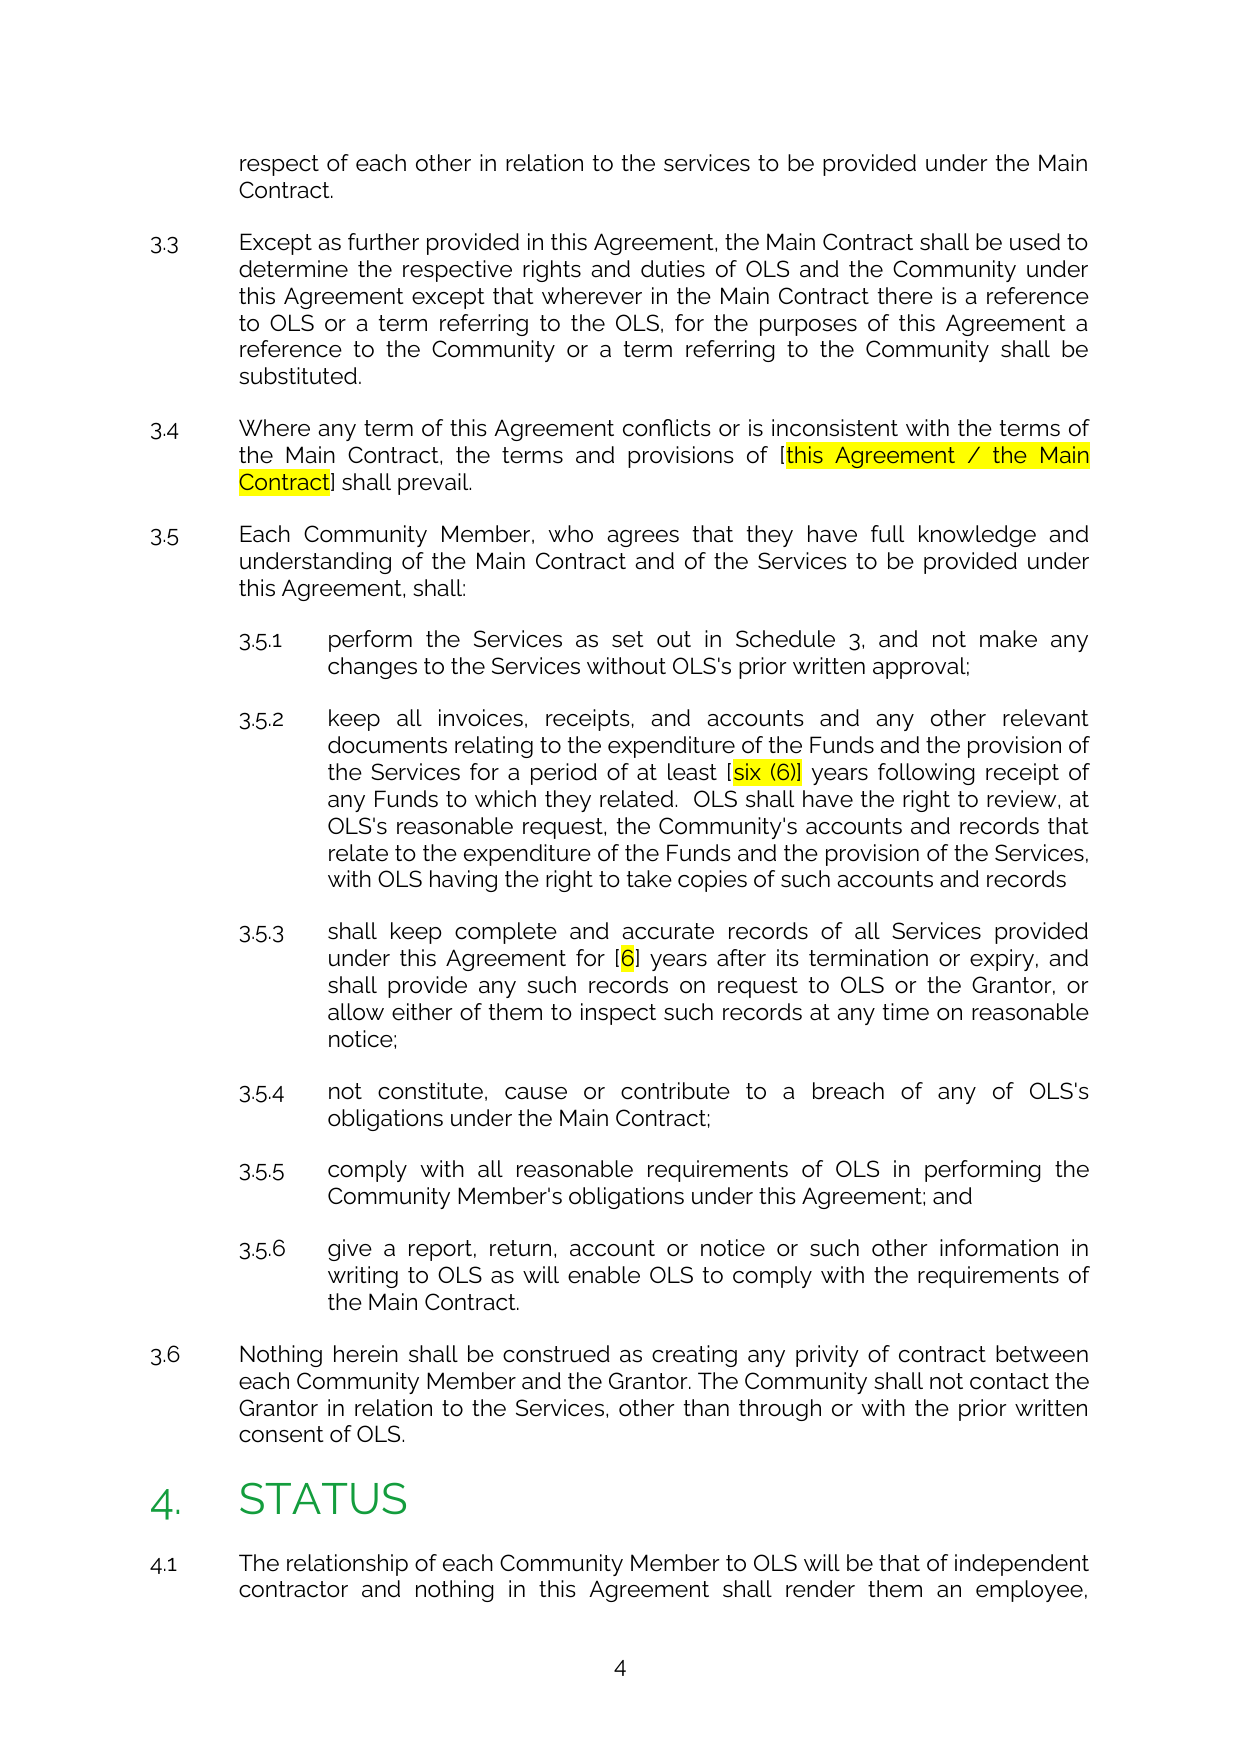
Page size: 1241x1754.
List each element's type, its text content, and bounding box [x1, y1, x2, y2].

subtitle STATUS [150, 1473, 1090, 1524]
list give a report, return, account or notice or such other information in writing to OLS as will enable OLS to comply with the requirements of the Main Contract. [238, 1235, 1090, 1316]
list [150, 1549, 1090, 1603]
list not constitute, cause or contribute to a breach of any of OLS's obligations under the Main Contract; [238, 1077, 1090, 1131]
list Except as further provided in this Agreement, the Main Contract shall be used to determine the respective rights and duties of OLS and the Community under this Agreement except that wherever in the Main Contract there is a reference to OLS or a term referring to the OLS, for the purposes of this Agreement a reference to the Community or a term referring to the Community shall be substituted. [150, 229, 1090, 390]
list Each Community Member, who agrees that they have full knowledge and understanding of the Main Contract and of the Services to be provided under this Agreement, shall: [150, 521, 1090, 601]
list keep all invoices, receipts, and accounts and any other relevant documents relating to the expenditure of the Funds and the provision of the Services for a period of at least [six (6)] years following receipt of any Funds to which they related. OLS shall have the right to review, at OLS's reasonable request, the Community's accounts and records that relate to the expenditure of the Funds and the provision of the Services, with OLS having the right to take copies of such accounts and records [238, 705, 1090, 893]
list comply with all reasonable requirements of OLS in performing the Community Member's obligations under this Agreement; and [238, 1156, 1090, 1210]
list Where any term of this Agreement conflicts or is inconsistent with the terms of the Main Contract, the terms and provisions of [this Agreement / the Main Contract] shall prevail. [150, 415, 1090, 496]
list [150, 150, 1090, 204]
list perform the Services as set out in Schedule 3, and not make any changes to the Services without OLS's prior written approval; [238, 626, 1090, 680]
list Nothing herein shall be construed as creating any privity of contract between each Community Member and the Grantor. The Community shall not contact the Grantor in relation to the Services, other than through or with the prior written consent of OLS. [150, 1341, 1090, 1448]
list shall keep complete and accurate records of all Services provided under this Agreement for [6] years after its termination or expiry, and shall provide any such records on request to OLS or the Grantor, or allow either of them to inspect such records at any time on reasonable notice; [238, 918, 1090, 1052]
